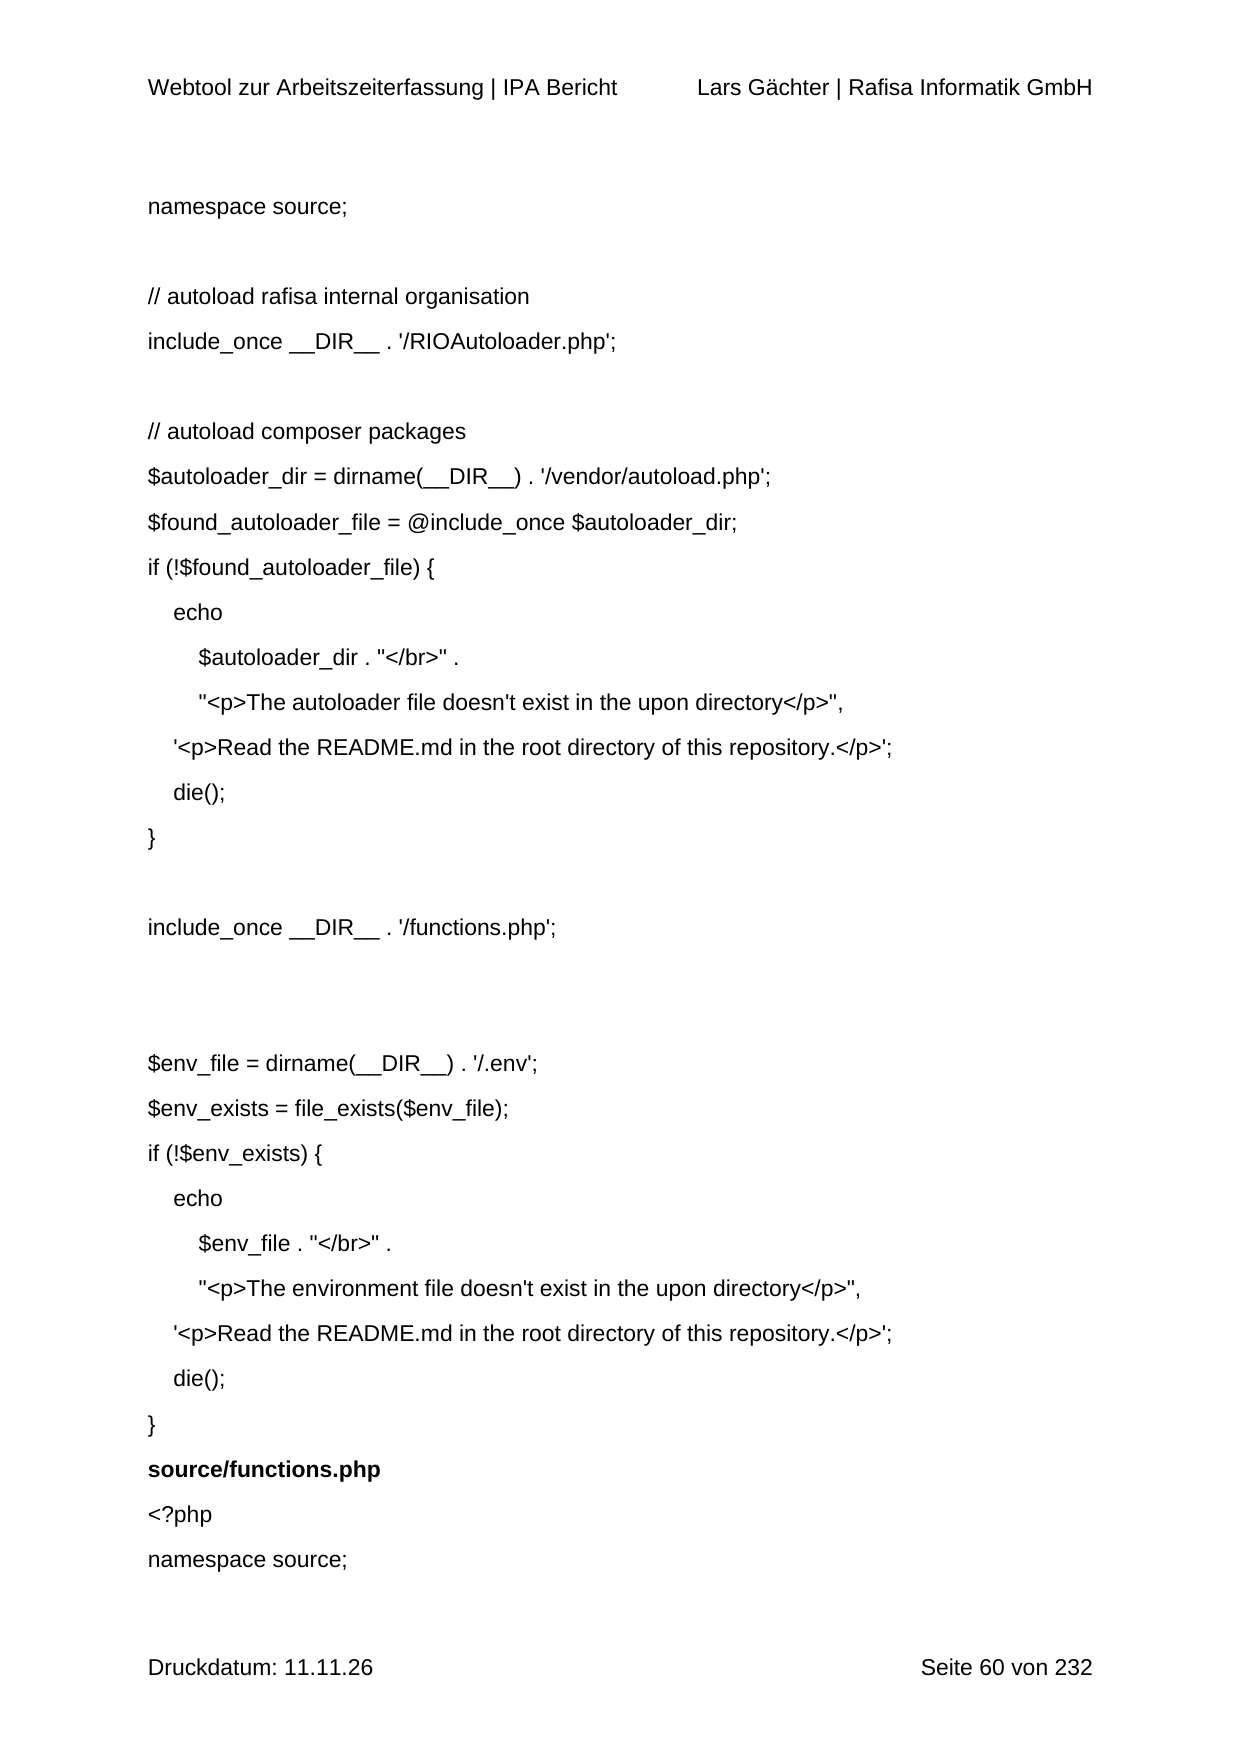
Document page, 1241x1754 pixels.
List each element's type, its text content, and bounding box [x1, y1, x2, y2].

text // autoload composer packages [148, 418, 1093, 444]
text echo [148, 599, 1093, 625]
text $autoloader_dir . "</br>" . [148, 644, 1093, 670]
text namespace source; [148, 193, 1093, 219]
text $autoloader_dir = dirname(__DIR__) . '/vendor/autoload.php'; [148, 463, 1093, 490]
text "<p>The autoloader file doesn't exist in the upon directory</p>", [148, 689, 1093, 715]
text include_once __DIR__ . '/RIOAutoloader.php'; [148, 328, 1093, 354]
text } [148, 1411, 1093, 1437]
text die(); [148, 1365, 1093, 1392]
text namespace source; [148, 1546, 1093, 1572]
text <?php [148, 1501, 1093, 1527]
text if (!$found_autoloader_file) { [148, 553, 1093, 580]
text '<p>Read the README.md in the root directory of this repository.</p>'; [148, 1320, 1093, 1347]
text // autoload rafisa internal organisation [148, 283, 1093, 309]
text if (!$env_exists) { [148, 1140, 1093, 1166]
text "<p>The environment file doesn't exist in the upon directory</p>", [148, 1275, 1093, 1302]
text $env_file . "</br>" . [148, 1230, 1093, 1256]
text '<p>Read the README.md in the root directory of this repository.</p>'; [148, 734, 1093, 760]
text include_once __DIR__ . '/functions.php'; [148, 914, 1093, 941]
text $found_autoloader_file = @include_once $autoloader_dir; [148, 508, 1093, 535]
text source/functions.php [148, 1456, 1093, 1482]
text $env_file = dirname(__DIR__) . '/.env'; [148, 1050, 1093, 1076]
text die(); [148, 779, 1093, 805]
text $env_exists = file_exists($env_file); [148, 1095, 1093, 1121]
text } [148, 824, 1093, 851]
text echo [148, 1185, 1093, 1211]
